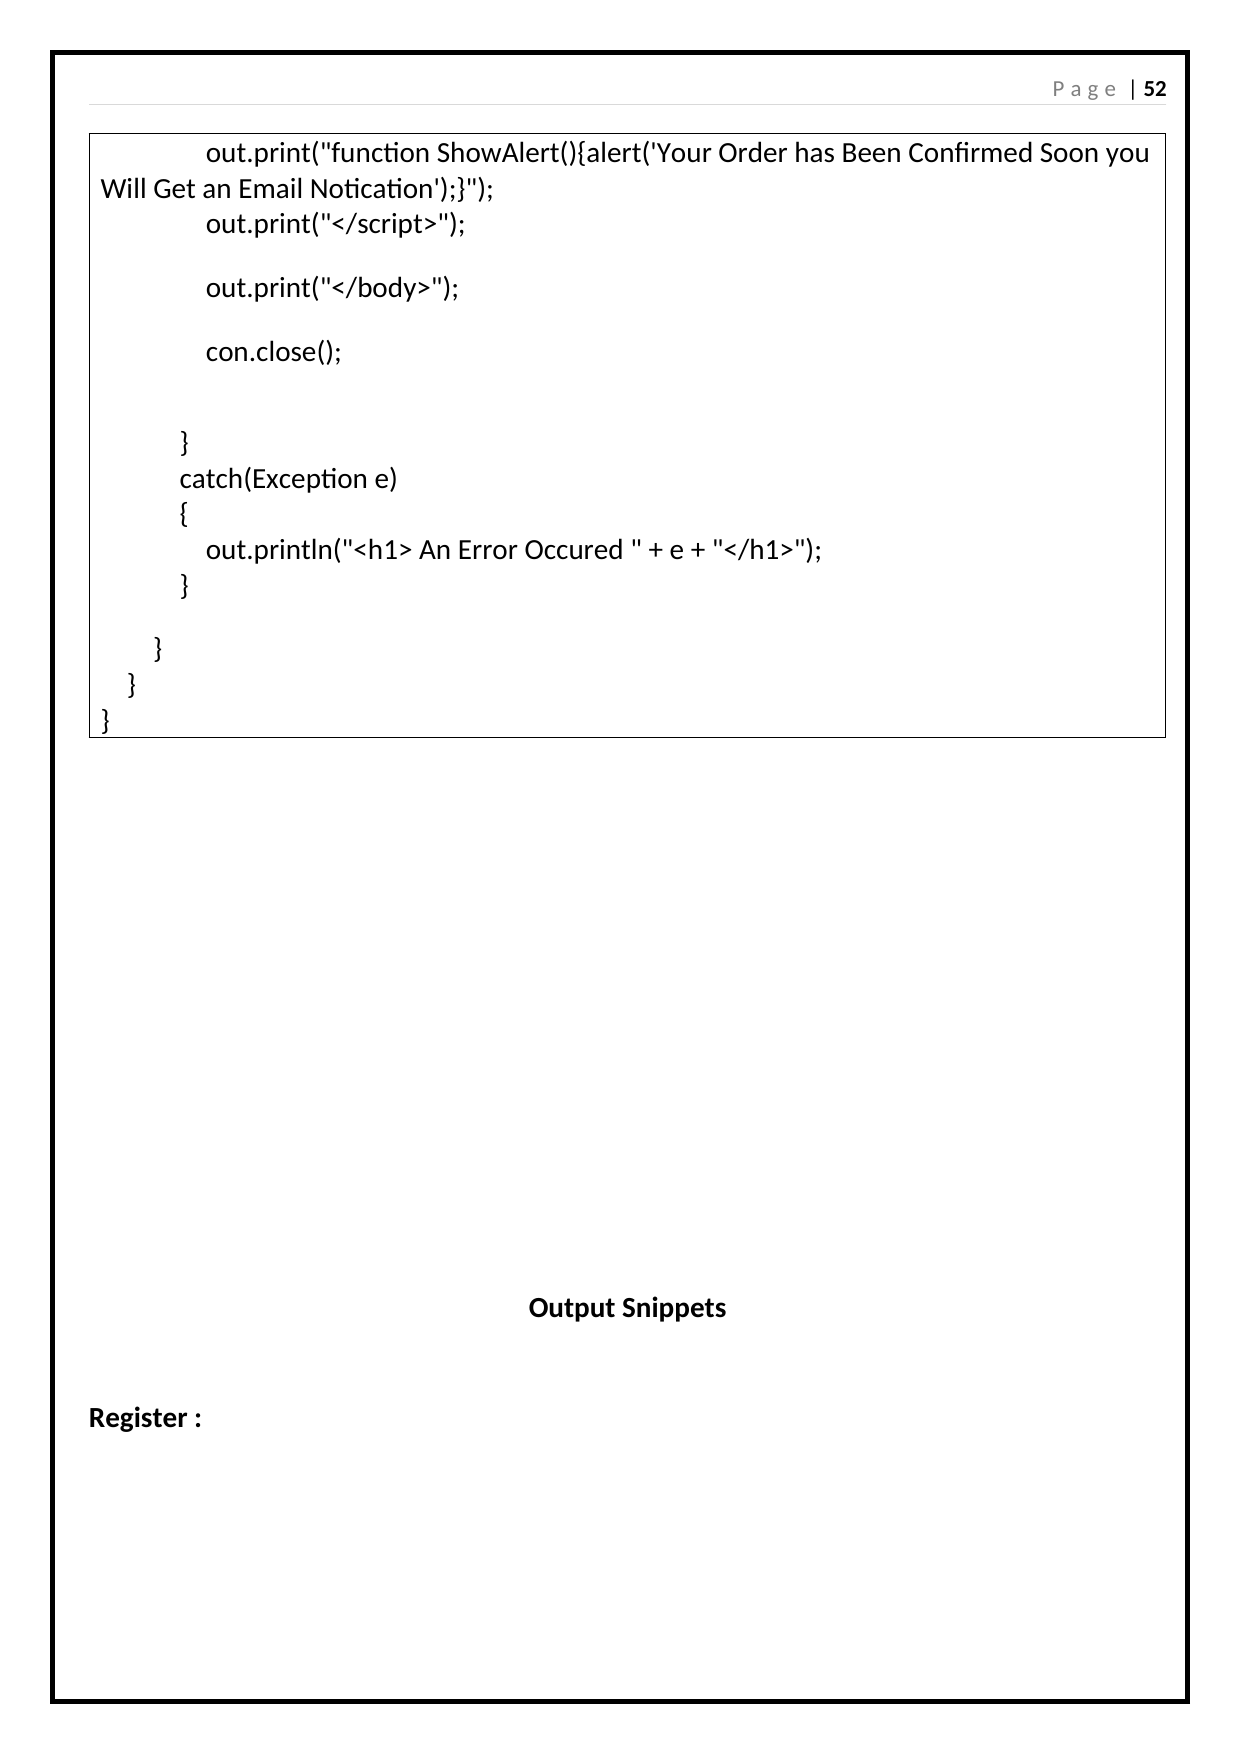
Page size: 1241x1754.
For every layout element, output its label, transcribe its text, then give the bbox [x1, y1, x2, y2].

text Output Snippets [89, 1289, 1166, 1325]
text Register : [89, 1399, 1166, 1435]
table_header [90, 134, 1165, 737]
